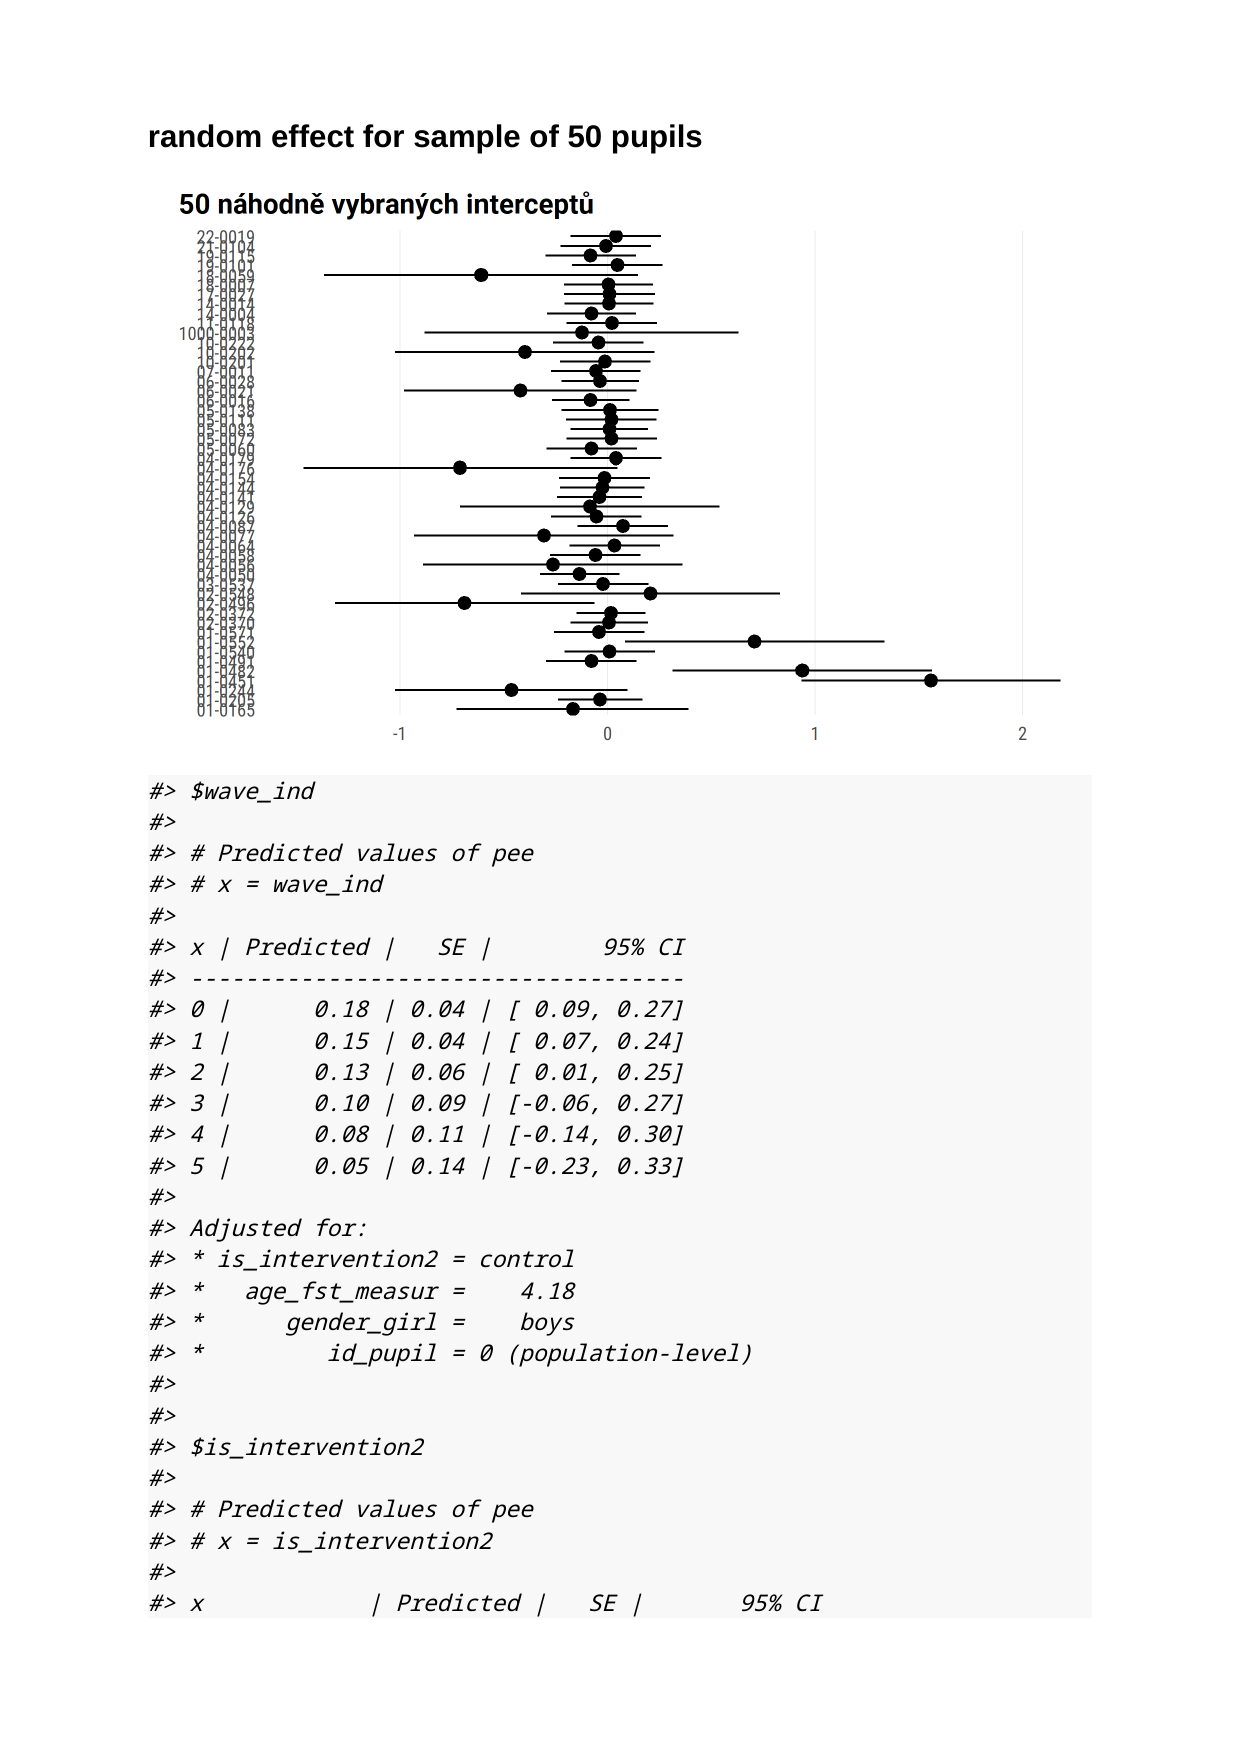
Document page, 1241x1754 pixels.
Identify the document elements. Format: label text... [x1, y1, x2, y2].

picture [166, 172, 1111, 756]
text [148, 775, 1092, 1618]
subtitle random effect for sample of 50 pupils [148, 118, 1092, 154]
